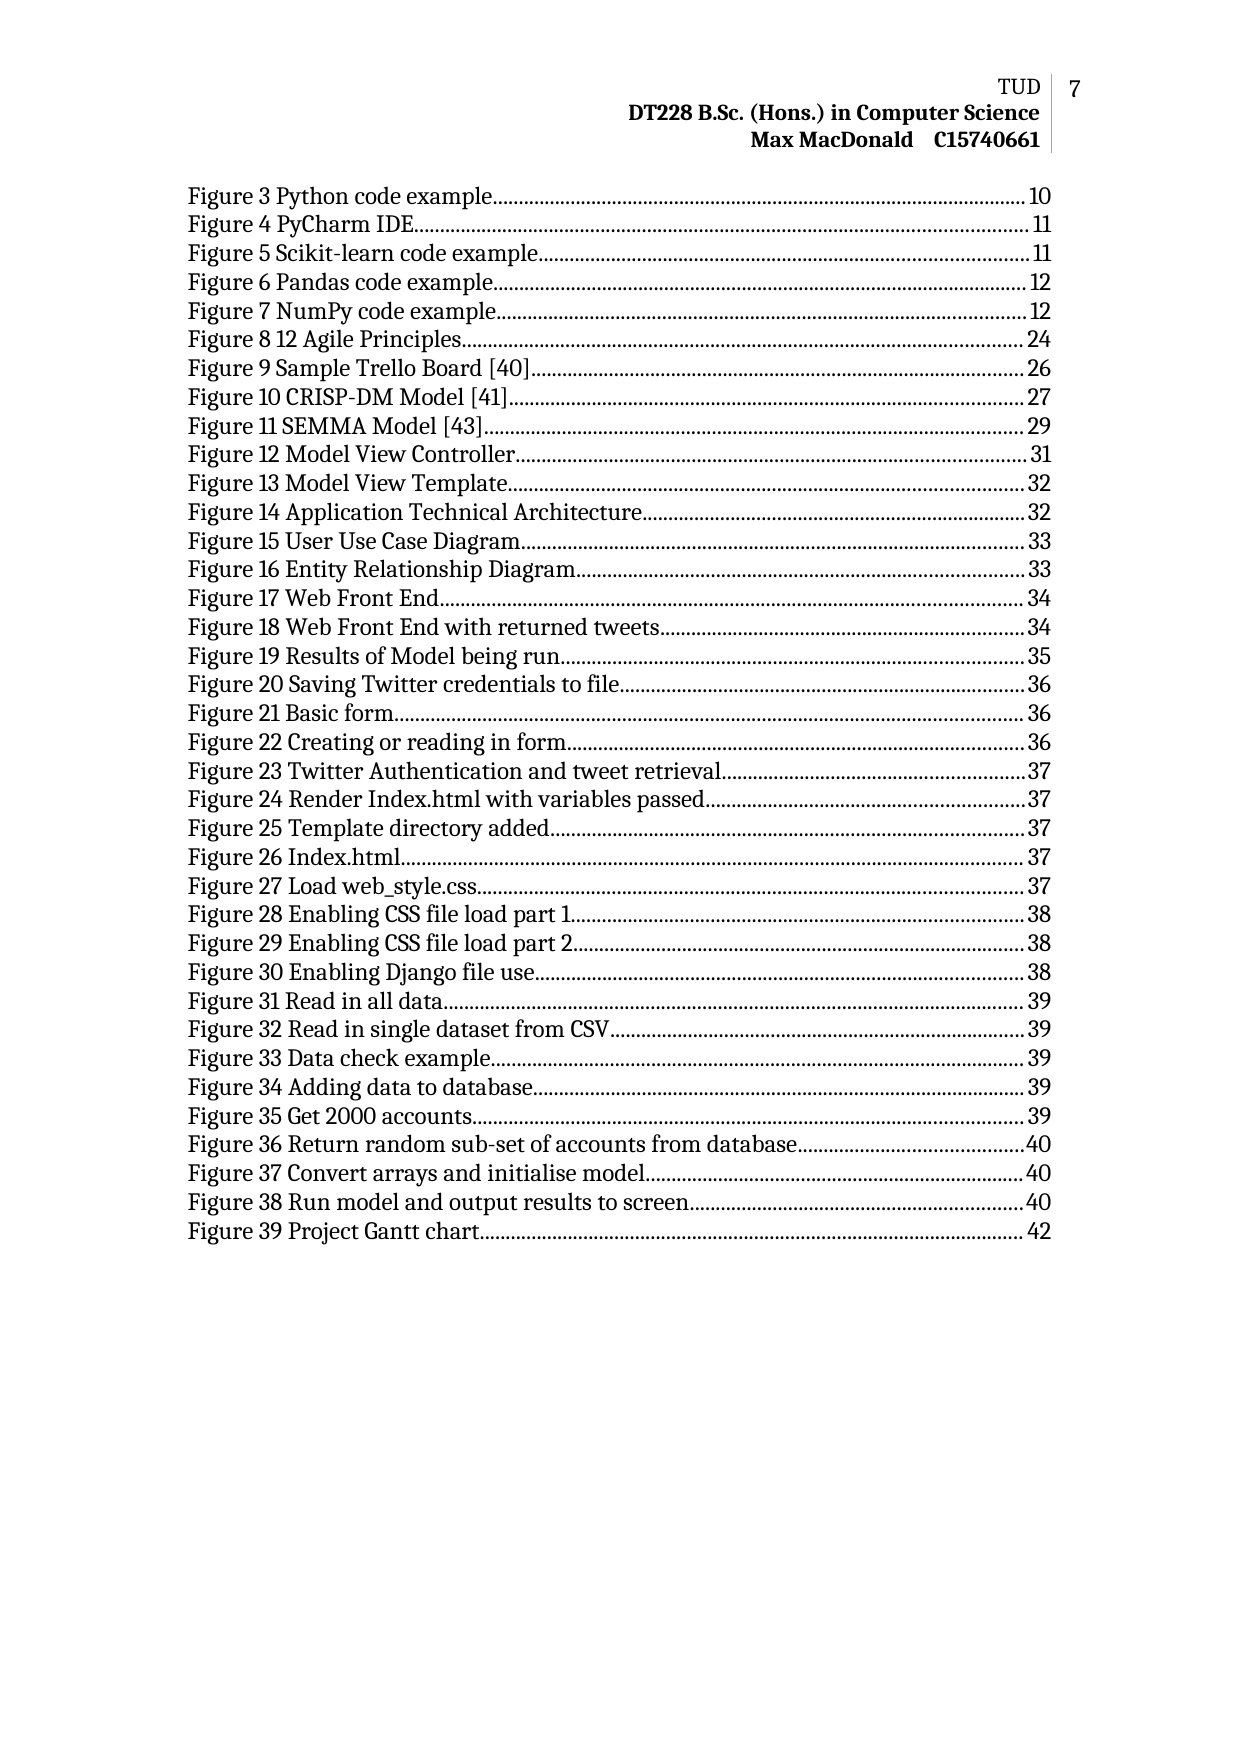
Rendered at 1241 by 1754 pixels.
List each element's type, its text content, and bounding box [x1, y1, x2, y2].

text Figure 25 Template directory added 37 [187, 814, 1053, 843]
text Figure 18 Web Front End with returned tweets 34 [187, 613, 1053, 642]
text Figure 8 12 Agile Principles 24 [187, 325, 1053, 354]
text Figure 11 SEMMA Model [43] 29 [187, 412, 1053, 440]
text Figure 30 Enabling Django file use 38 [187, 958, 1053, 987]
text Figure 36 Return random sub-set of accounts from database 40 [187, 1130, 1053, 1159]
text Figure 14 Application Technical Architecture 32 [187, 498, 1053, 527]
text Figure 10 CRISP-DM Model [41] 27 [187, 383, 1053, 412]
text Figure 9 Sample Trello Board [40] 26 [187, 354, 1053, 383]
text Figure 32 Read in single dataset from CSV 39 [187, 1015, 1053, 1044]
text Figure 7 NumPy code example 12 [187, 297, 1053, 325]
text Figure 28 Enabling CSS file load part 1 38 [187, 900, 1053, 929]
text Figure 4 PyCharm IDE 11 [187, 210, 1053, 239]
text Figure 31 Read in all data 39 [187, 987, 1053, 1015]
text Figure 23 Twitter Authentication and tweet retrieval 37 [187, 757, 1053, 785]
text Figure 3 Python code example 10 [187, 182, 1053, 210]
text Figure 6 Pandas code example 12 [187, 268, 1053, 297]
text Figure 21 Basic form 36 [187, 699, 1053, 728]
text Figure 19 Results of Model being run 35 [187, 642, 1053, 670]
text Figure 35 Get 2000 accounts 39 [187, 1102, 1053, 1130]
text Figure 26 Index.html 37 [187, 843, 1053, 872]
text Figure 39 Project Gantt chart 42 [187, 1217, 1053, 1245]
text Figure 12 Model View Controller 31 [187, 440, 1053, 469]
text Figure 22 Creating or reading in form 36 [187, 728, 1053, 757]
text Figure 33 Data check example 39 [187, 1044, 1053, 1073]
text Figure 16 Entity Relationship Diagram 33 [187, 555, 1053, 584]
text Figure 29 Enabling CSS file load part 2 38 [187, 929, 1053, 958]
text Figure 17 Web Front End 34 [187, 584, 1053, 613]
text Figure 37 Convert arrays and initialise model 40 [187, 1159, 1053, 1188]
text Figure 13 Model View Template 32 [187, 469, 1053, 498]
text Figure 5 Scikit-learn code example 11 [187, 239, 1053, 268]
text Figure 34 Adding data to database 39 [187, 1073, 1053, 1102]
text Figure 24 Render Index.html with variables passed 37 [187, 785, 1053, 814]
text Figure 38 Run model and output results to screen 40 [187, 1188, 1053, 1217]
text Figure 15 User Use Case Diagram 33 [187, 527, 1053, 555]
text Figure 20 Saving Twitter credentials to file 36 [187, 670, 1053, 699]
text Figure 27 Load web_style.css 37 [187, 872, 1053, 900]
